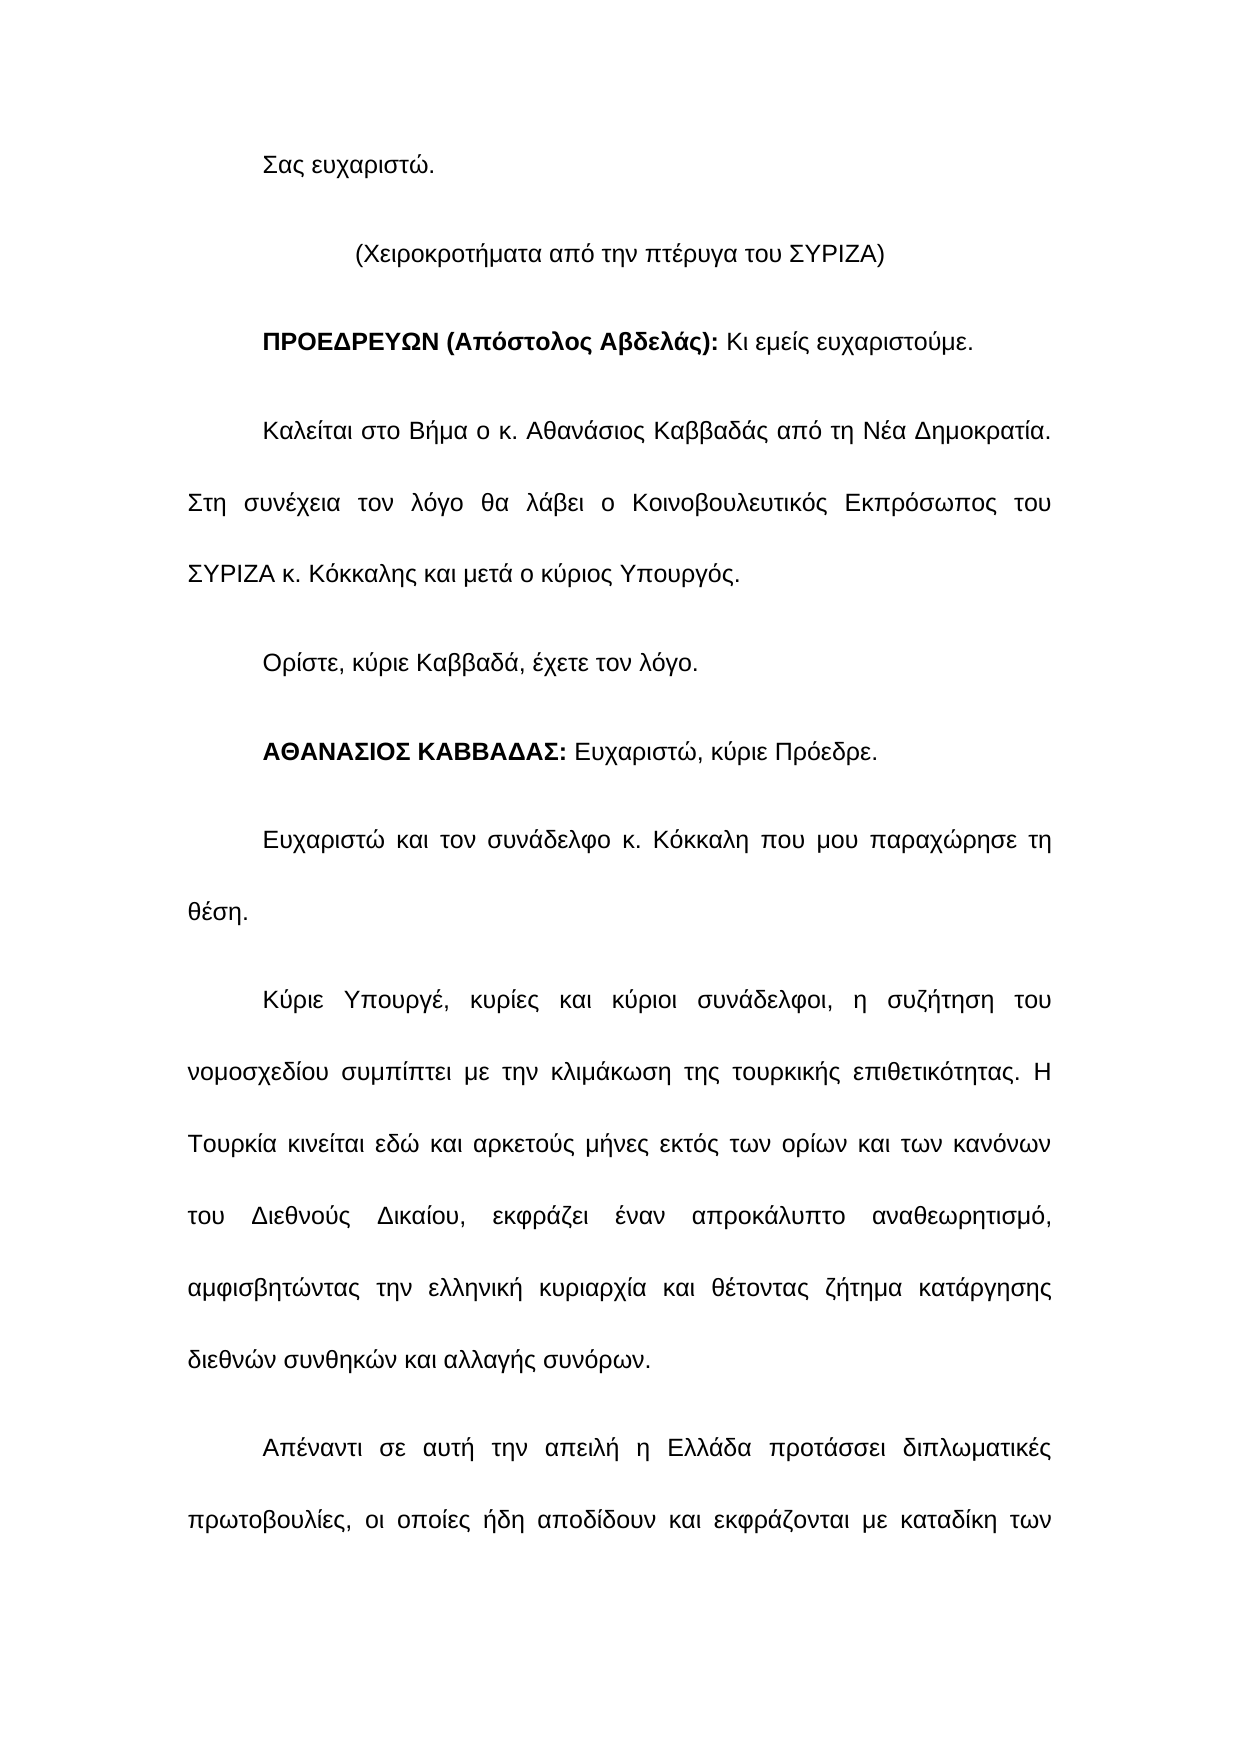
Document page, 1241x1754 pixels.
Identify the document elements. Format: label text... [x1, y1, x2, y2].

text ΠΡΟΕΔΡΕΥΩΝ (Απόστολος Αβδελάς): Κι εμείς ευχαριστούμε. [187, 327, 1053, 356]
text Κύριε Υπουργέ, κυρίες και κύριοι συνάδελφοι, η συζήτηση του νομοσχεδίου συμπίπτει με την κλιμάκωση της τουρκικής επιθετικότητας. Η Τουρκία κινείται εδώ και αρκετούς μήνες εκτός των ορίων και των κανόνων του Διεθνούς Δικαίου, εκφράζει έναν απροκάλυπτο αναθεωρητισμό, αμφισβητώντας την ελληνική κυριαρχία και θέτοντας ζήτημα κατάργησης διεθνών συνθηκών και αλλαγής συνόρων. [187, 985, 1053, 1373]
text Καλείται στο Βήμα ο κ. Αθανάσιος Καββαδάς από τη Νέα Δημοκρατία. Στη συνέχεια τον λόγο θα λάβει ο Κοινοβουλευτικός Εκπρόσωπος του ΣΥΡΙΖΑ κ. Κόκκαλης και μετά ο κύριος Υπουργός. [187, 416, 1053, 588]
text Ευχαριστώ και τον συνάδελφο κ. Κόκκαλη που μου παραχώρησε τη θέση. [187, 825, 1053, 926]
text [187, 1433, 1053, 1534]
text Ορίστε, κύριε Καββαδά, έχετε τον λόγο. [187, 648, 1053, 677]
text ΑΘΑΝΑΣΙΟΣ ΚΑΒΒΑΔΑΣ: Ευχαριστώ, κύριε Πρόεδρε. [187, 736, 1053, 765]
text (Χειροκροτήματα από την πτέρυγα του ΣΥΡΙΖΑ) [187, 238, 1053, 267]
text Σας ευχαριστώ. [187, 150, 1053, 179]
